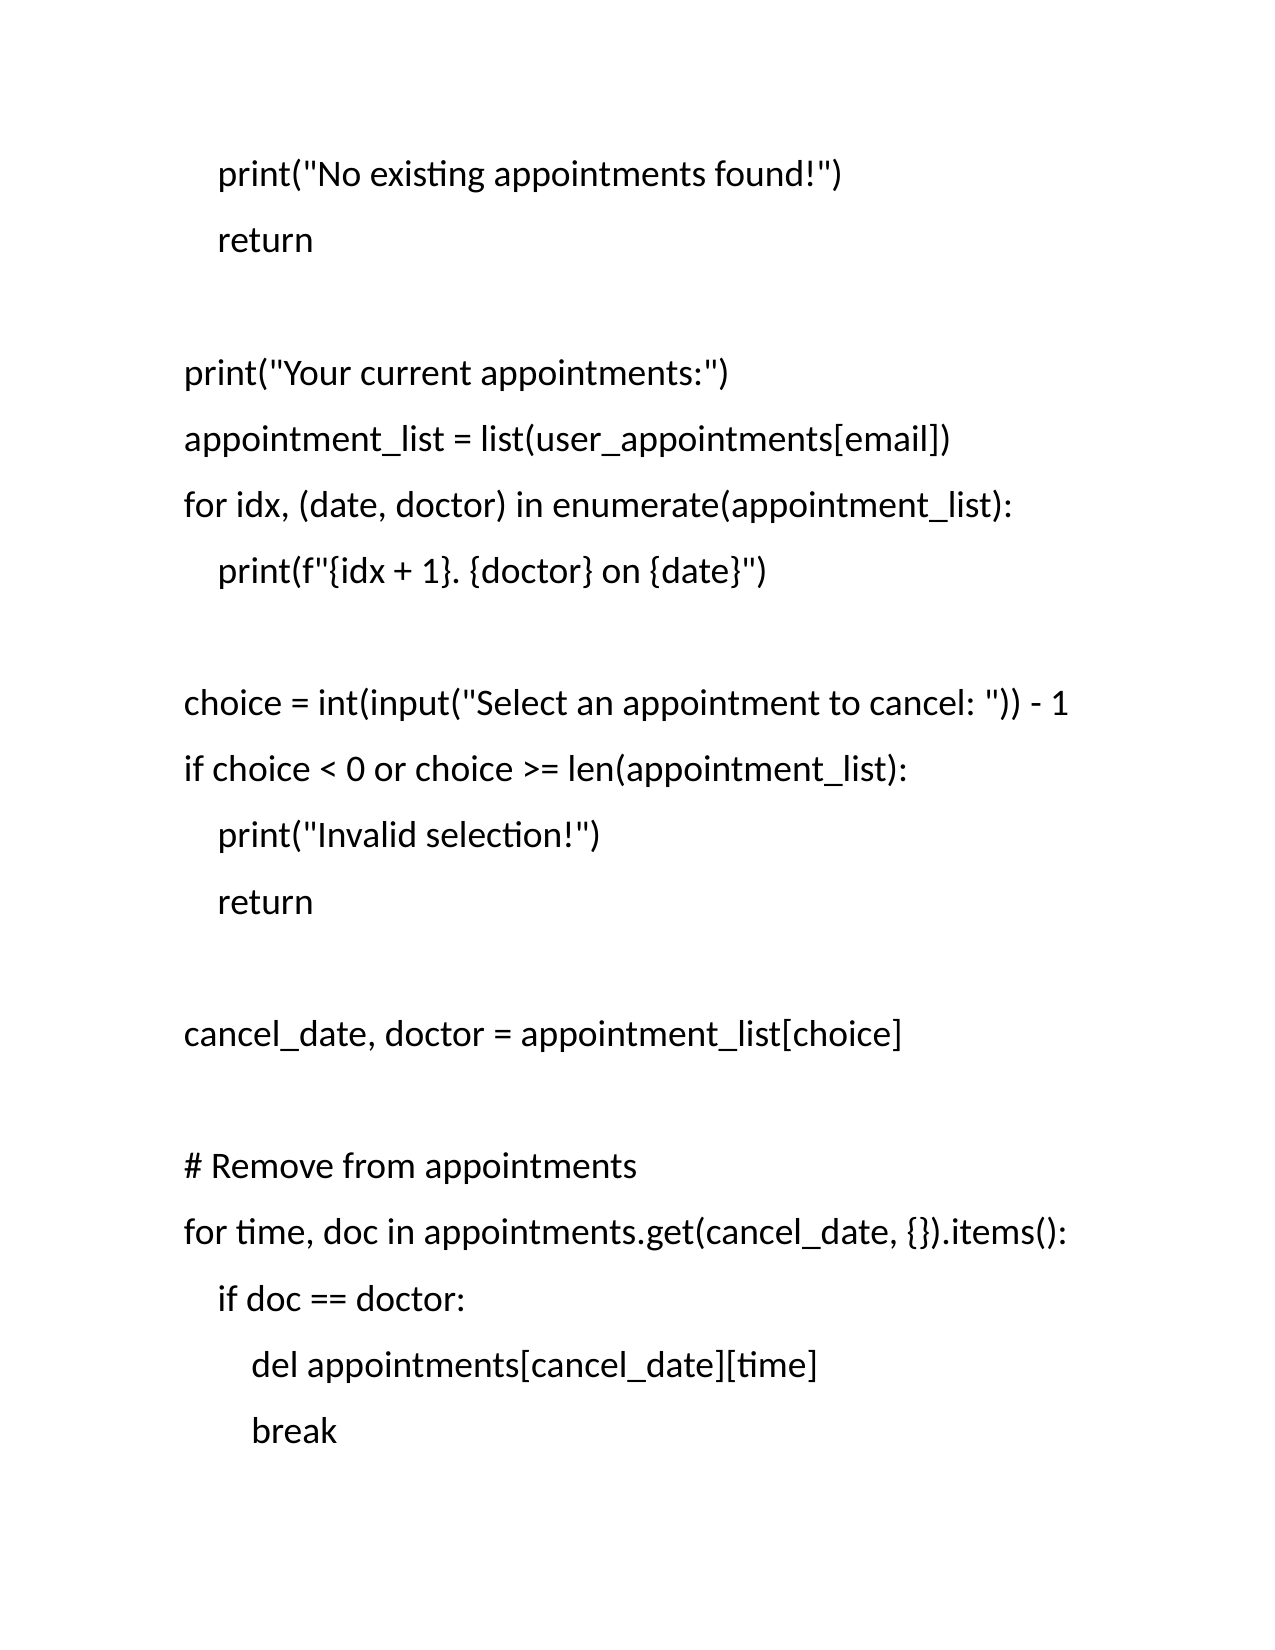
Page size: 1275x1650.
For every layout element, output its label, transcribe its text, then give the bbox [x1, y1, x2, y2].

text cancel_date, doctor = appointment_list[choice] [150, 1010, 1125, 1056]
text choice = int(input("Select an appointment to cancel: ")) - 1 [150, 679, 1125, 725]
text for time, doc in appointments.get(cancel_date, {}).items(): [150, 1208, 1125, 1254]
text print(f"{idx + 1}. {doctor} on {date}") [150, 547, 1125, 593]
text appointment_list = list(user_appointments[email]) [150, 414, 1125, 460]
text print("No existing appointments found!") [150, 150, 1125, 196]
text for idx, (date, doctor) in enumerate(appointment_list): [150, 481, 1125, 527]
text print("Invalid selection!") [150, 811, 1125, 857]
text print("Your current appointments:") [150, 348, 1125, 394]
text break [150, 1407, 1125, 1453]
text # Remove from appointments [150, 1142, 1125, 1188]
text if doc == doctor: [150, 1274, 1125, 1320]
text return [150, 878, 1125, 923]
text if choice < 0 or choice >= len(appointment_list): [150, 745, 1125, 791]
text del appointments[cancel_date][time] [150, 1341, 1125, 1386]
text return [150, 216, 1125, 262]
